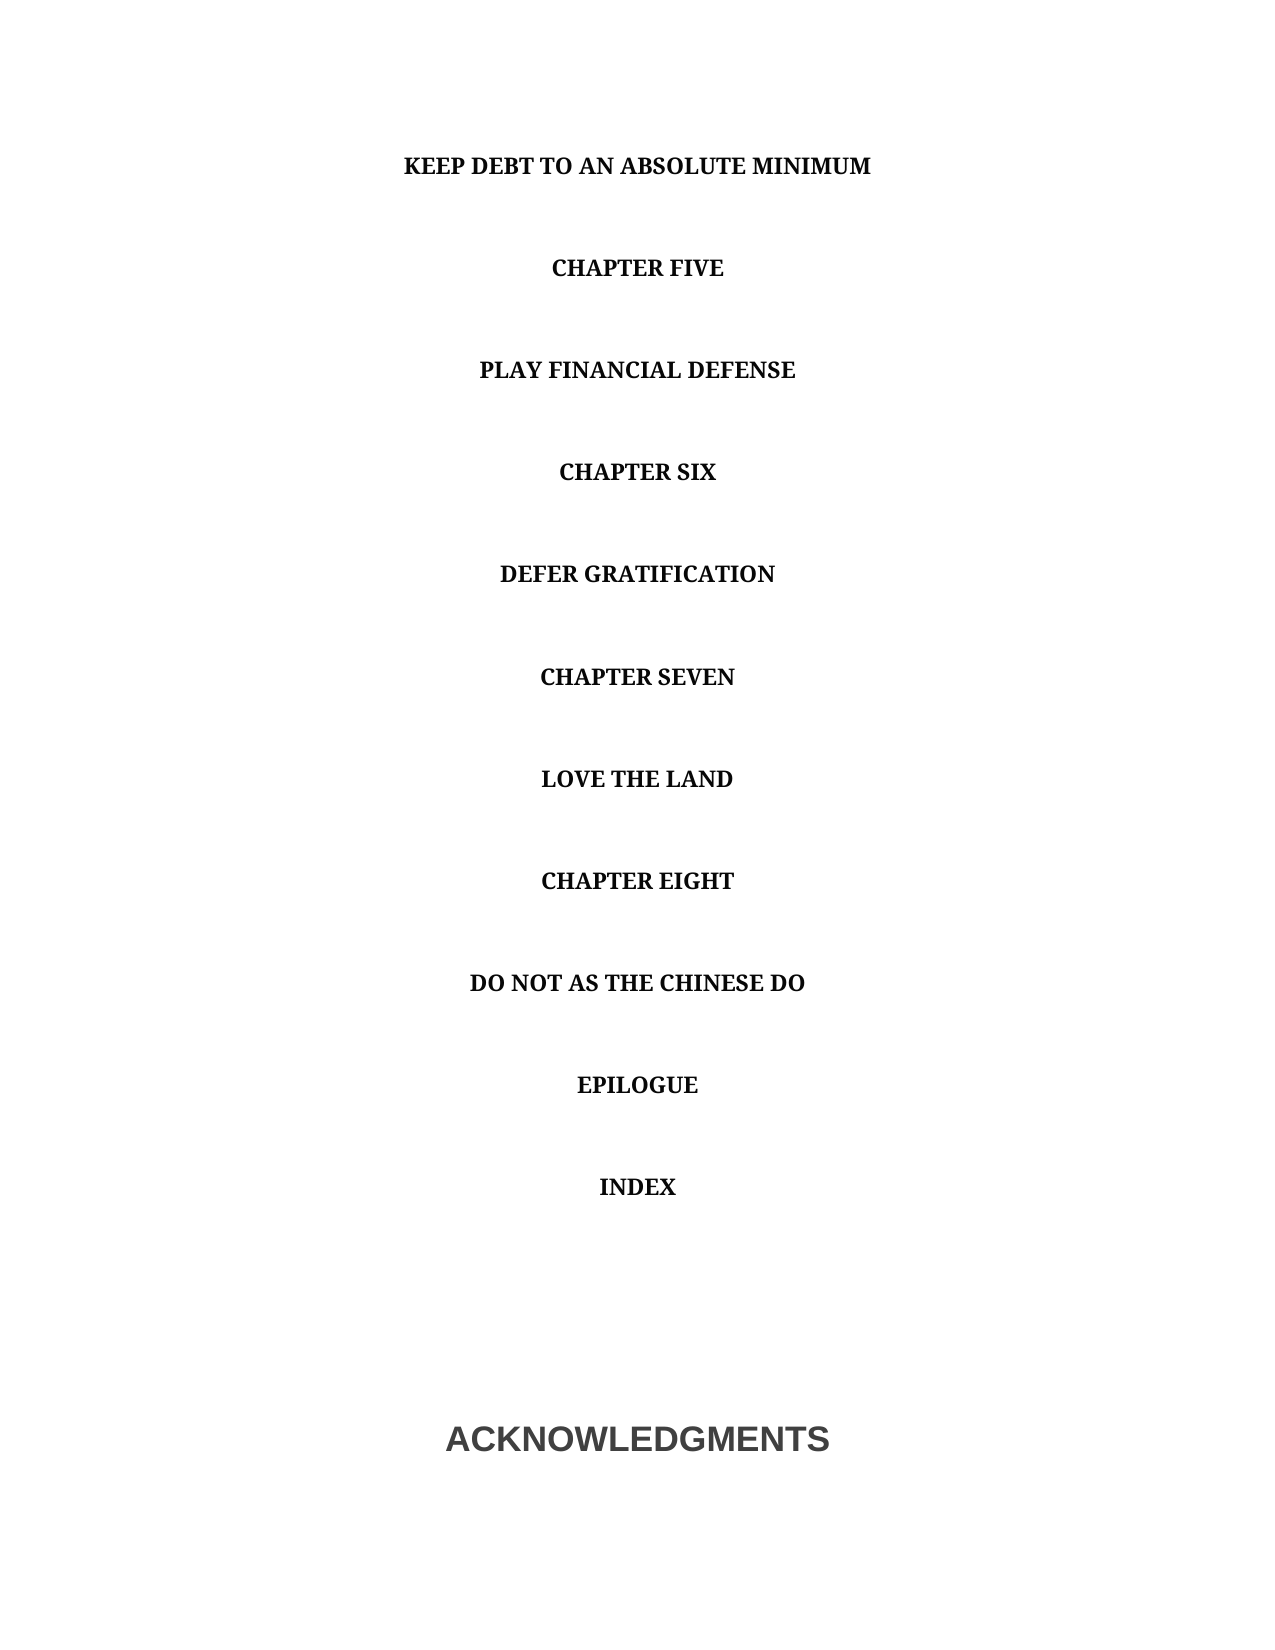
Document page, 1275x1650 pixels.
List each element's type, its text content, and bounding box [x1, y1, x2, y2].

text CHAPTER SIX [150, 456, 1125, 487]
text CHAPTER SEVEN [150, 660, 1125, 692]
text EPILOGUE [150, 1069, 1125, 1100]
text DEFER GRATIFICATION [150, 558, 1125, 589]
subtitle ACKNOWLEDGMENTS [150, 1418, 1125, 1458]
text INDEX [150, 1171, 1125, 1202]
text LOVE THE LAND [150, 762, 1125, 794]
text KEEP DEBT TO AN ABSOLUTE MINIMUM [150, 150, 1125, 181]
text PLAY FINANCIAL DEFENSE [150, 354, 1125, 385]
text CHAPTER EIGHT [150, 864, 1125, 896]
text DO NOT AS THE CHINESE DO [150, 967, 1125, 998]
text CHAPTER FIVE [150, 252, 1125, 283]
